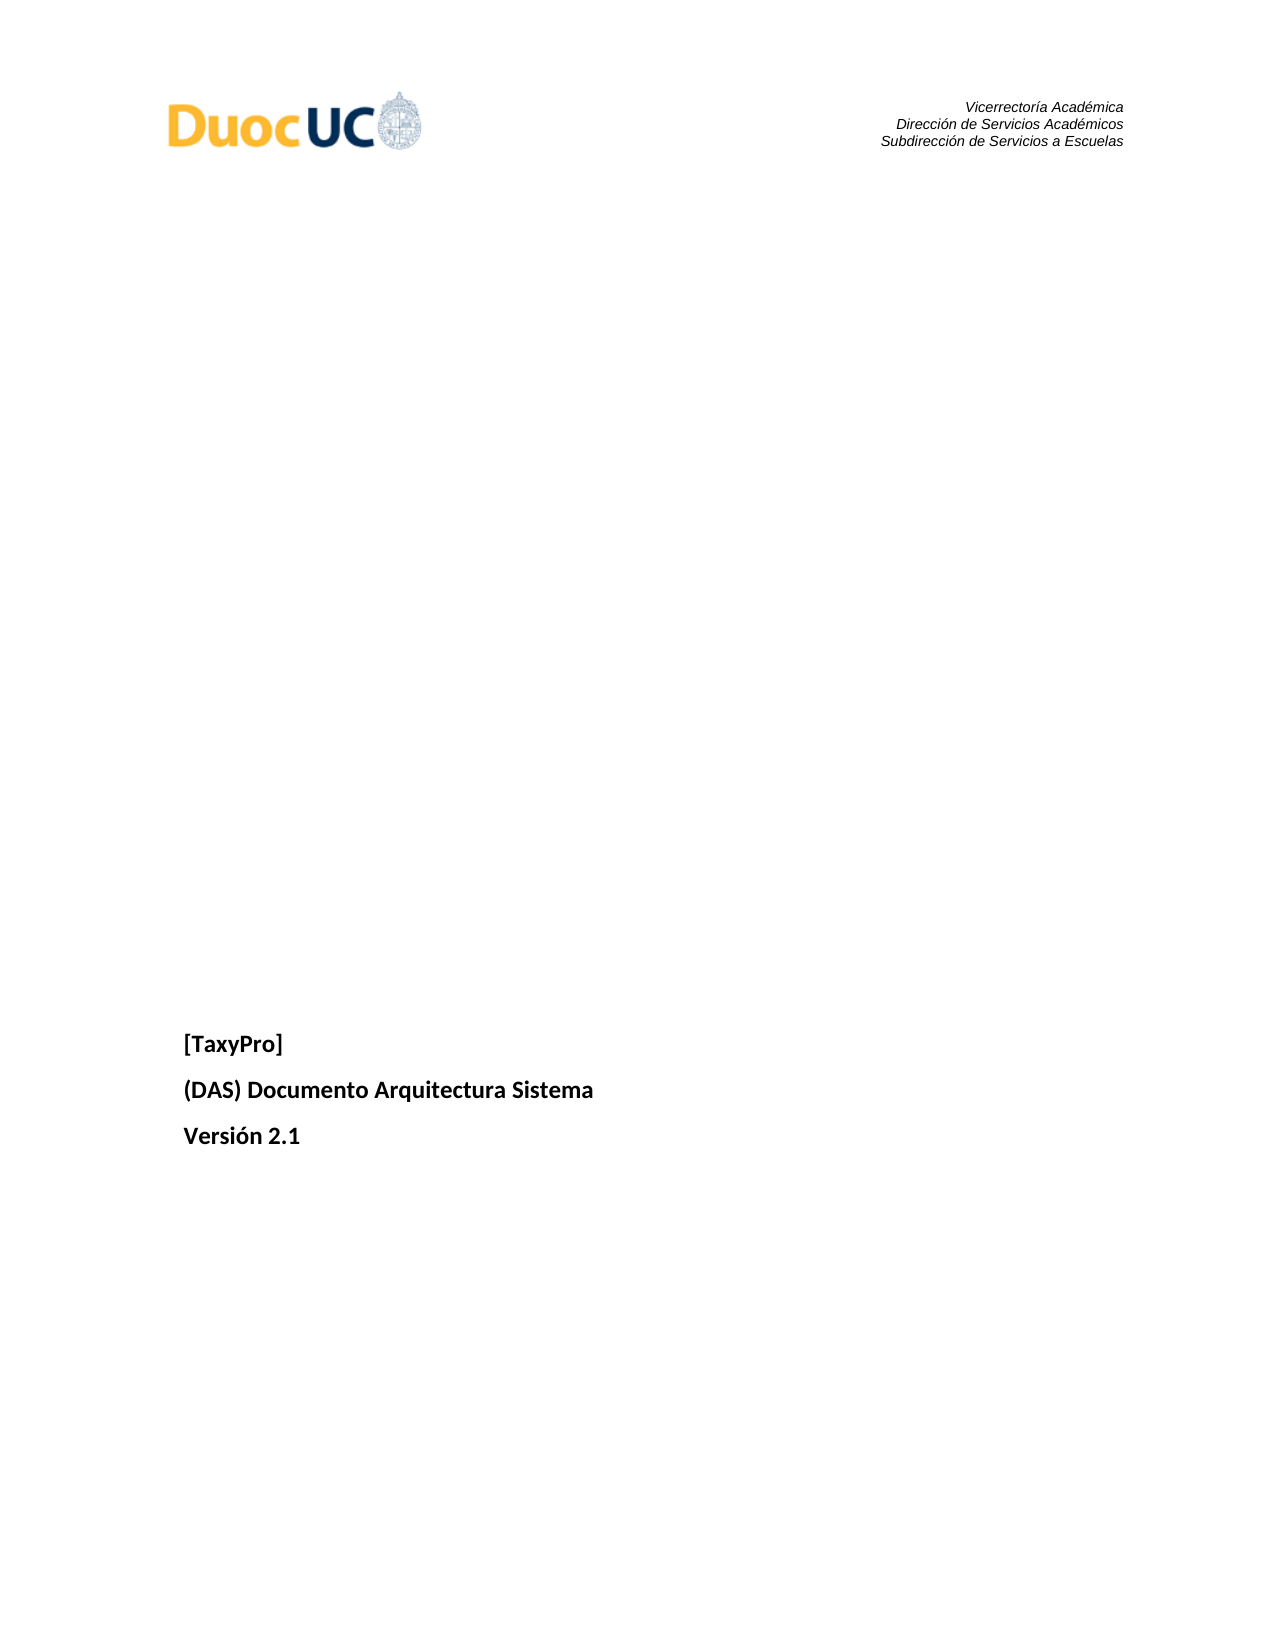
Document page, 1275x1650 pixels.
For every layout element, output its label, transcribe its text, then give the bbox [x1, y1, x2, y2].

picture [156, 86, 431, 155]
text Versión 2.1 [183, 1120, 1125, 1150]
text [TaxyPro] [183, 1028, 1125, 1059]
text (DAS) Documento Arquitectura Sistema [183, 1074, 1125, 1105]
